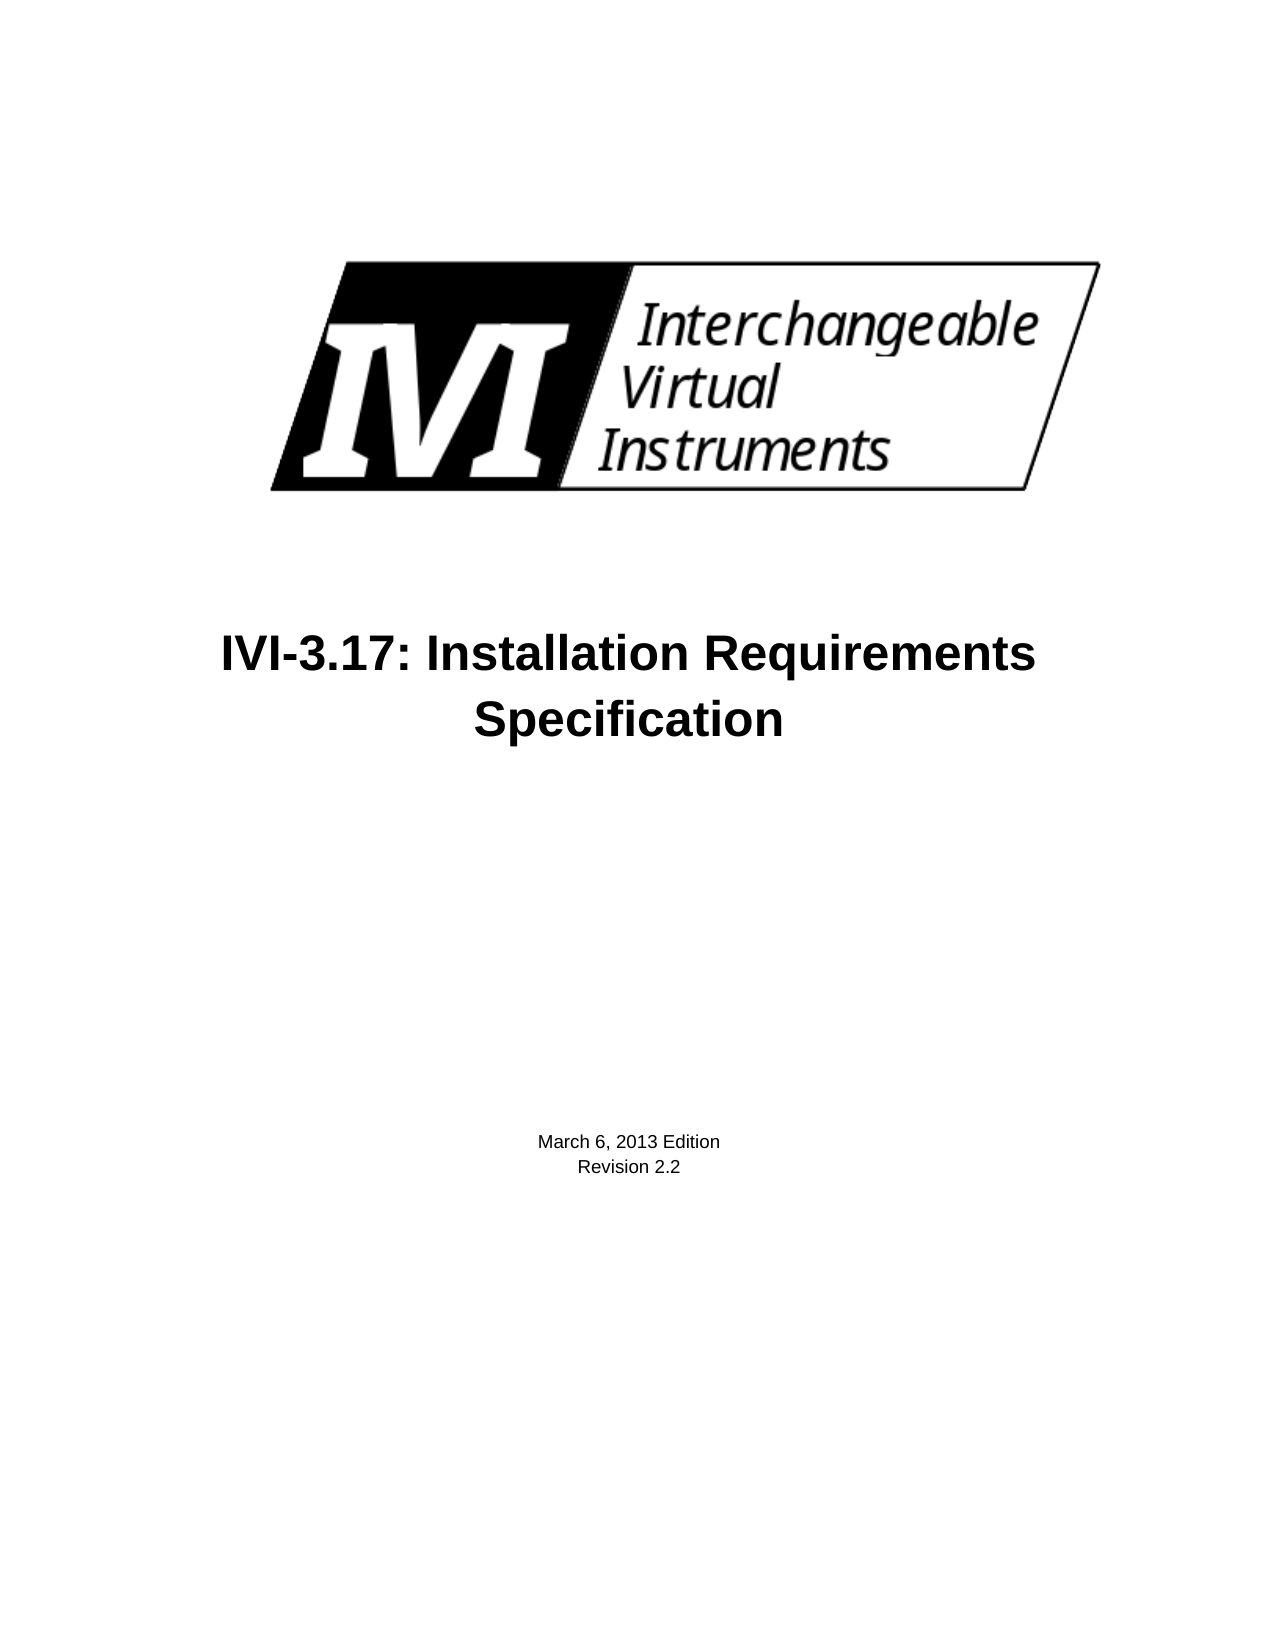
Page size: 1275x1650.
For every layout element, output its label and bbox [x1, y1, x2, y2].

table_header [132, 150, 1126, 1201]
